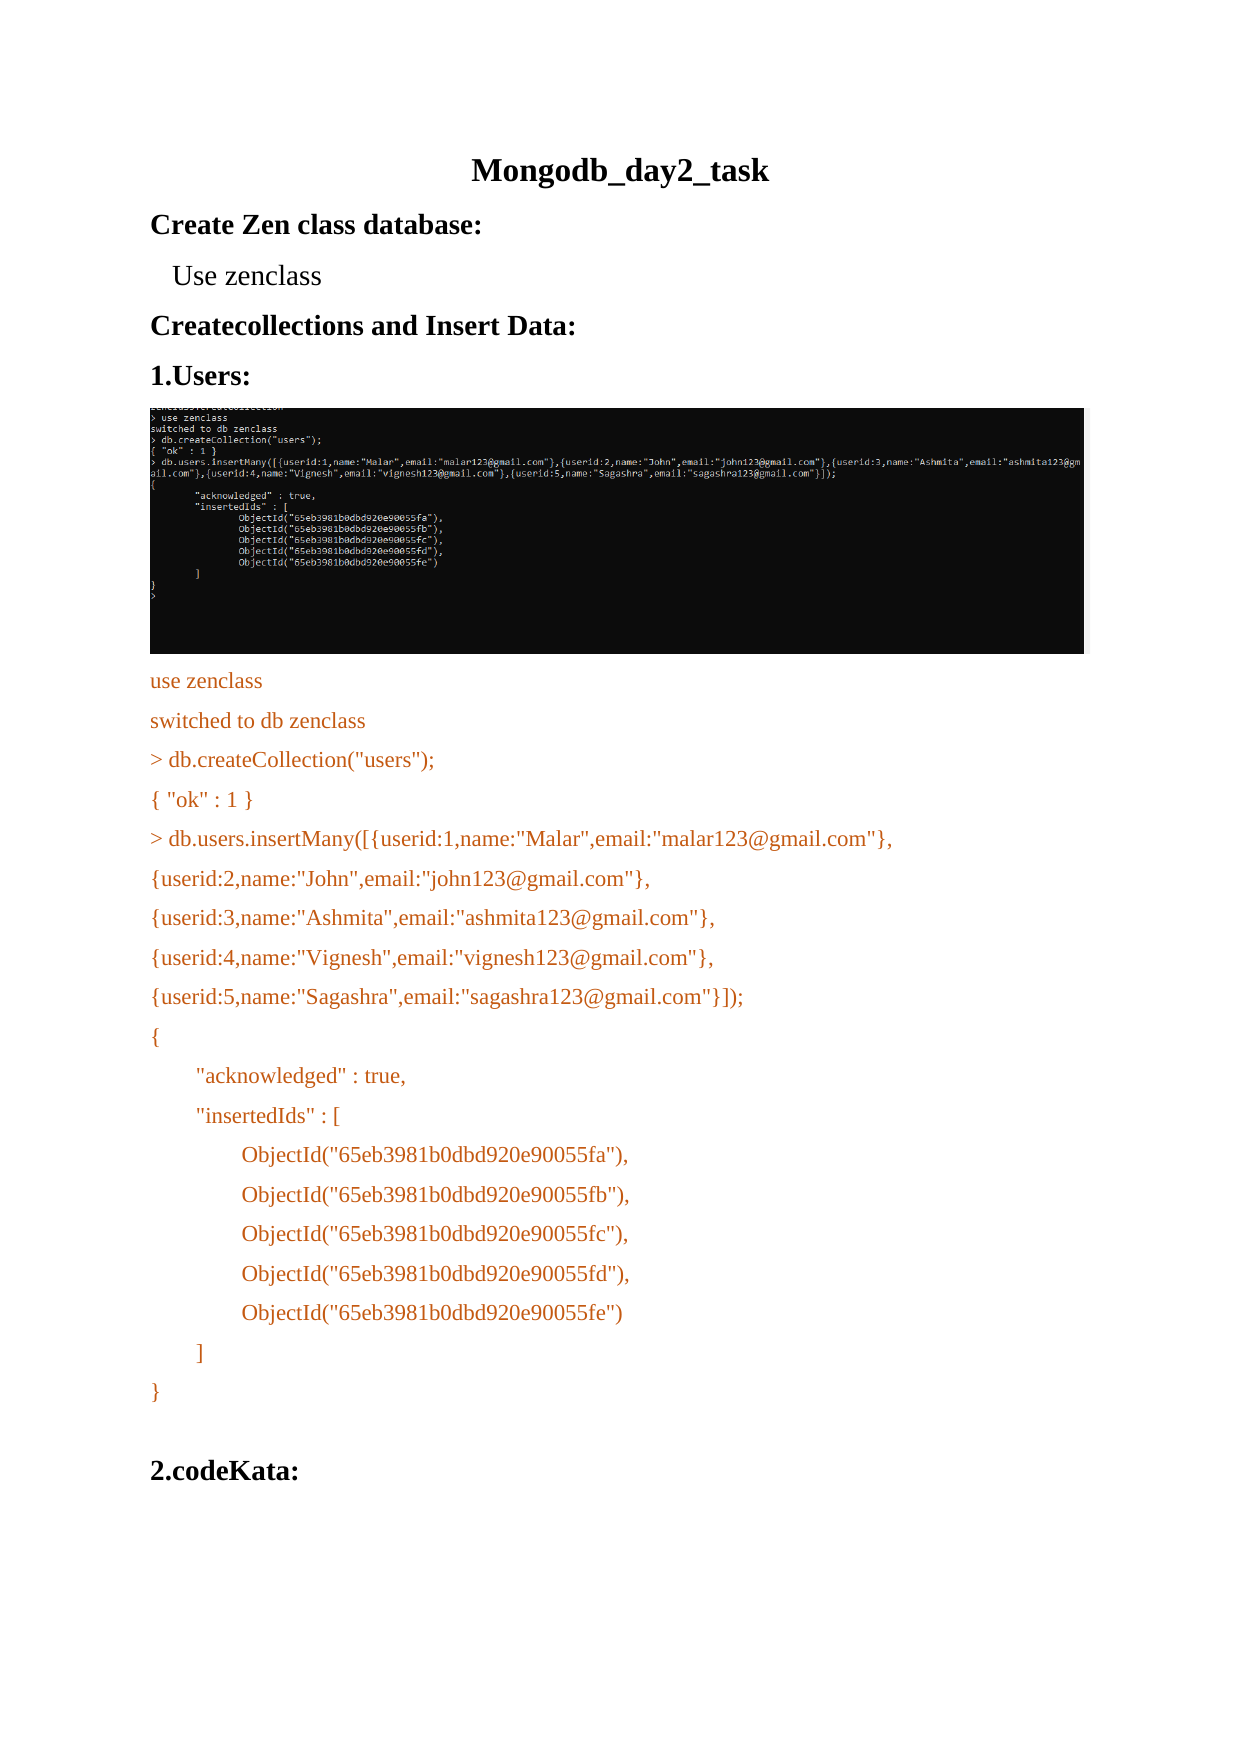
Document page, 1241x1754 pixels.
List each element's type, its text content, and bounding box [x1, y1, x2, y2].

text > db.users.insertMany([{userid:1,name:"Malar",email:"malar123@gmail.com"},{userid:2,name:"John",email:"john123@gmail.com"},{userid:3,name:"Ashmita",email:"ashmita123@gmail.com"},{userid:4,name:"Vignesh",email:"vignesh123@gmail.com"},{userid:5,name:"Sagashra",email:"sagashra123@gmail.com"}]); [150, 825, 1090, 1009]
text Create Zen class database: [150, 207, 1090, 241]
text use zenclass [150, 667, 1090, 694]
text } [150, 1378, 1090, 1404]
text Use zenclass [150, 258, 1090, 291]
text ] [150, 1338, 1090, 1365]
text Mongodb_day2_task [150, 150, 1090, 188]
text { "ok" : 1 } [150, 786, 1090, 812]
text ObjectId("65eb3981b0dbd920e90055fc"), [150, 1220, 1090, 1246]
text ObjectId("65eb3981b0dbd920e90055fe") [150, 1299, 1090, 1325]
text 1.Users: [150, 358, 1090, 392]
text { [150, 1023, 1090, 1049]
picture [150, 408, 1091, 654]
text 2.codeKata: [150, 1453, 1090, 1487]
text "insertedIds" : [ [150, 1102, 1090, 1128]
text ObjectId("65eb3981b0dbd920e90055fd"), [150, 1259, 1090, 1286]
text switched to db zenclass [150, 707, 1090, 733]
text > db.createCollection("users"); [150, 746, 1090, 773]
text ObjectId("65eb3981b0dbd920e90055fb"), [150, 1181, 1090, 1207]
text ObjectId("65eb3981b0dbd920e90055fa"), [150, 1141, 1090, 1167]
text "acknowledged" : true, [150, 1062, 1090, 1088]
text Createcollections and Insert Data: [150, 308, 1090, 342]
